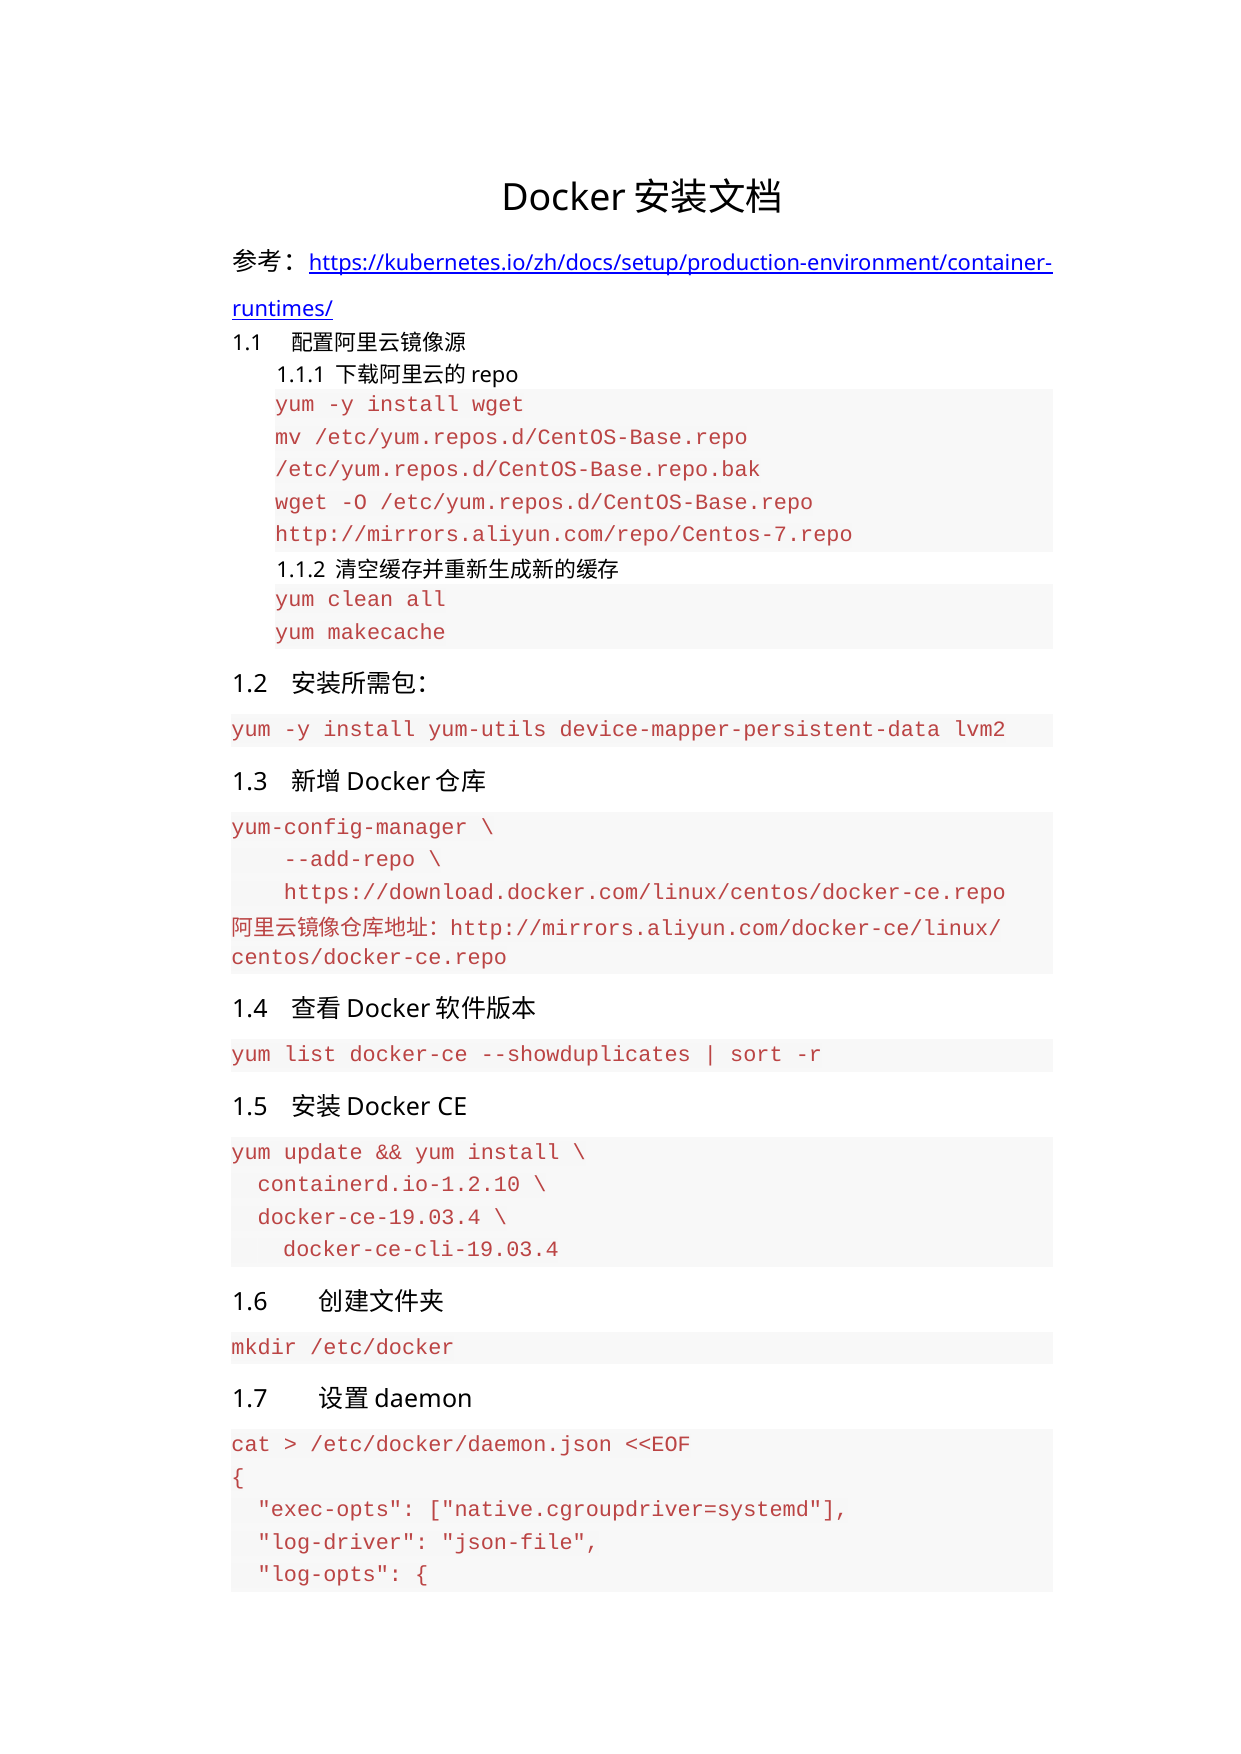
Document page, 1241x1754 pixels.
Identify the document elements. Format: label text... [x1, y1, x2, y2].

text mkdir /etc/docker [231, 1332, 1053, 1364]
text https://download.docker.com/linux/centos/docker-ce.repo [231, 877, 1053, 909]
text "log-driver": "json-file", [231, 1527, 1053, 1559]
text yum list docker-ce --showduplicates | sort -r [231, 1039, 1053, 1072]
text yum makecache [275, 617, 1053, 649]
text { [231, 1462, 1053, 1494]
text mv /etc/yum.repos.d/CentOS-Base.repo /etc/yum.repos.d/CentOS-Base.repo.bak [275, 422, 1053, 487]
list 设置daemon [232, 1364, 1053, 1429]
list 安装Docker CE [232, 1072, 1053, 1137]
list 创建文件夹 [232, 1267, 1053, 1332]
text --add-repo \ [231, 844, 1053, 877]
list 下载阿里云的repo [276, 357, 1053, 389]
text cat > /etc/docker/daemon.json <<EOF [231, 1429, 1053, 1462]
list 查看Docker软件版本 [232, 974, 1053, 1039]
text yum -y install wget [275, 389, 1053, 422]
text docker-ce-cli-19.03.4 [231, 1234, 1053, 1267]
text containerd.io-1.2.10 \ [231, 1169, 1053, 1202]
text yum update && yum install \ [231, 1137, 1053, 1169]
text "log-opts": { [231, 1559, 1053, 1592]
text 阿里云镜像仓库地址：http://mirrors.aliyun.com/docker-ce/linux/centos/docker-ce.repo [231, 909, 1053, 974]
text Docker安装文档 [187, 162, 1053, 227]
list 参考：https://kubernetes.io/zh/docs/setup/production-environment/container-runtimes/ [232, 227, 1053, 272]
text wget -O /etc/yum.repos.d/CentOS-Base.repo http://mirrors.aliyun.com/repo/Centos-7.repo [275, 487, 1053, 552]
text yum-config-manager \ [231, 812, 1053, 844]
text docker-ce-19.03.4 \ [231, 1202, 1053, 1234]
list 安装所需包： [232, 649, 1053, 714]
text yum clean all [275, 584, 1053, 617]
list 新增Docker仓库 [232, 747, 1053, 812]
text "exec-opts": ["native.cgroupdriver=systemd"], [231, 1494, 1053, 1527]
list 配置阿里云镜像源 [232, 324, 1053, 357]
text yum -y install yum-utils device-mapper-persistent-data lvm2 [231, 714, 1053, 747]
list 清空缓存并重新生成新的缓存 [276, 552, 1053, 584]
list 参考：https://kubernetes.io/zh/docs/setup/production-environment/container-runtimes/ [232, 273, 1053, 324]
